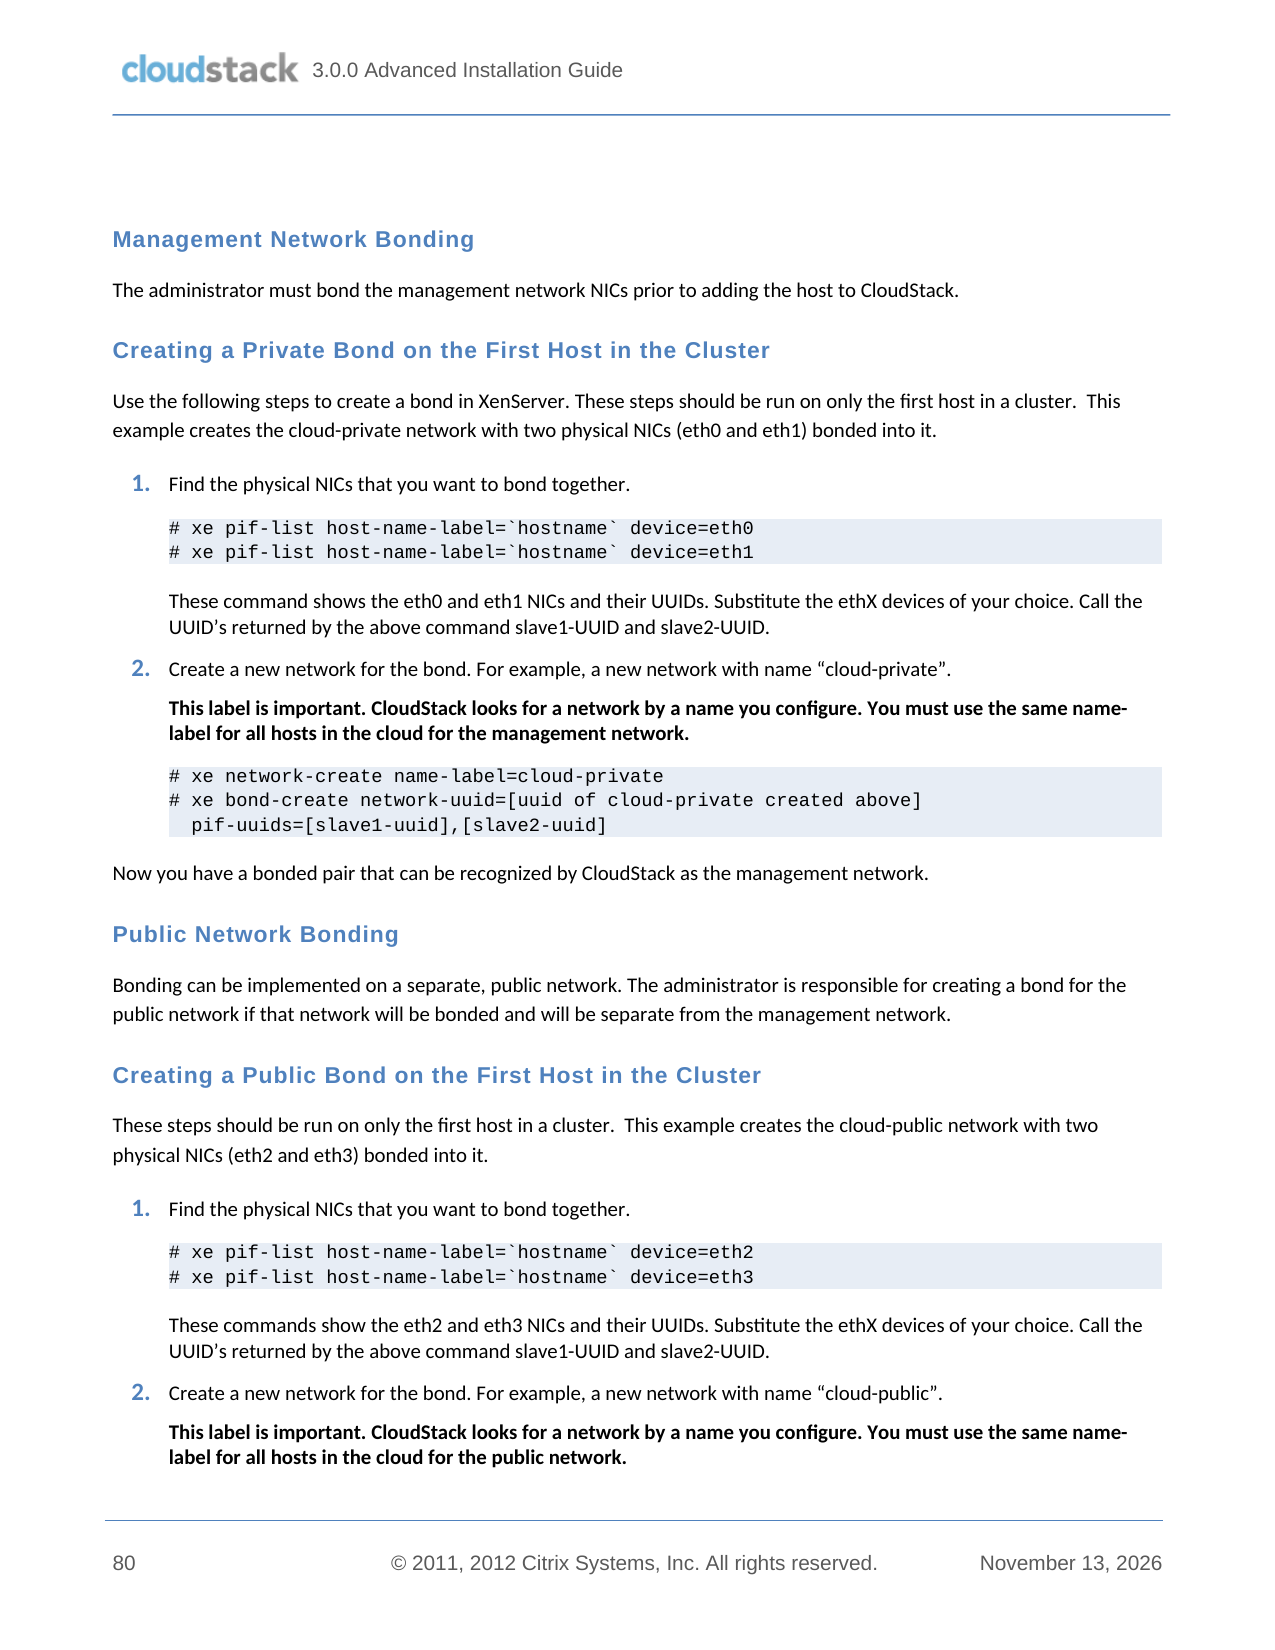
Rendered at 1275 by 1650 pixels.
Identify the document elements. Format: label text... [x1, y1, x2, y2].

text Now you have a bonded pair that can be recognized by CloudStack as the management network. [112, 861, 1162, 886]
list Create a new network for the bond. For example, a new network with name “cloud-public”. [131, 1376, 1162, 1407]
list This label is important. CloudStack looks for a network by a name you configure. You must use the same name-label for all hosts in the cloud for the management network. [169, 695, 1162, 746]
picture [112, 45, 312, 95]
text Bonding can be implemented on a separate, public network. The administrator is responsible for creating a bond for the public network if that network will be bonded and will be separate from the management network. [112, 972, 1162, 1027]
subtitle Creating a Private Bond on the First Host in the Cluster [112, 337, 1162, 364]
text Use the following steps to create a bond in XenServer. These steps should be run on only the first host in a cluster. This example creates the cloud-private network with two physical NICs (eth0 and eth1) bonded into it. [112, 388, 1162, 443]
text These steps should be run on only the first host in a cluster. This example creates the cloud-public network with two physical NICs (eth2 and eth3) bonded into it. [112, 1113, 1162, 1167]
list This label is important. CloudStack looks for a network by a name you configure. You must use the same name-label for all hosts in the cloud for the public network. [169, 1419, 1162, 1470]
text # xe network-create name-label=cloud-private [169, 767, 1162, 788]
subtitle Management Network Bonding [112, 226, 1162, 252]
list Find the physical NICs that you want to bond together. [131, 468, 1162, 498]
subtitle Creating a Public Bond on the First Host in the Cluster [112, 1062, 1162, 1088]
text # xe pif-list host-name-label=`hostname` device=eth2 [169, 1243, 1162, 1264]
text # xe pif-list host-name-label=`hostname` device=eth3 [169, 1267, 1162, 1289]
text The administrator must bond the management network NICs prior to adding the host to CloudStack. [112, 277, 1162, 302]
list These commands show the eth2 and eth3 NICs and their UUIDs. Substitute the ethX devices of your choice. Call the UUID’s returned by the above command slave1-UUID and slave2-UUID. [169, 1313, 1162, 1363]
list Find the physical NICs that you want to bond together. [131, 1192, 1162, 1222]
text # xe bond-create network-uuid=[uuid of cloud-private created above] pif-uuids=[slave1-uuid],[slave2-uuid] [169, 791, 1162, 837]
text # xe pif-list host-name-label=`hostname` device=eth0 [169, 519, 1162, 540]
list These command shows the eth0 and eth1 NICs and their UUIDs. Substitute the ethX devices of your choice. Call the UUID’s returned by the above command slave1-UUID and slave2-UUID. [169, 588, 1162, 639]
list Create a new network for the bond. For example, a new network with name “cloud-private”. [131, 652, 1162, 682]
subtitle Public Network Bonding [112, 921, 1162, 947]
text # xe pif-list host-name-label=`hostname` device=eth1 [169, 543, 1162, 564]
